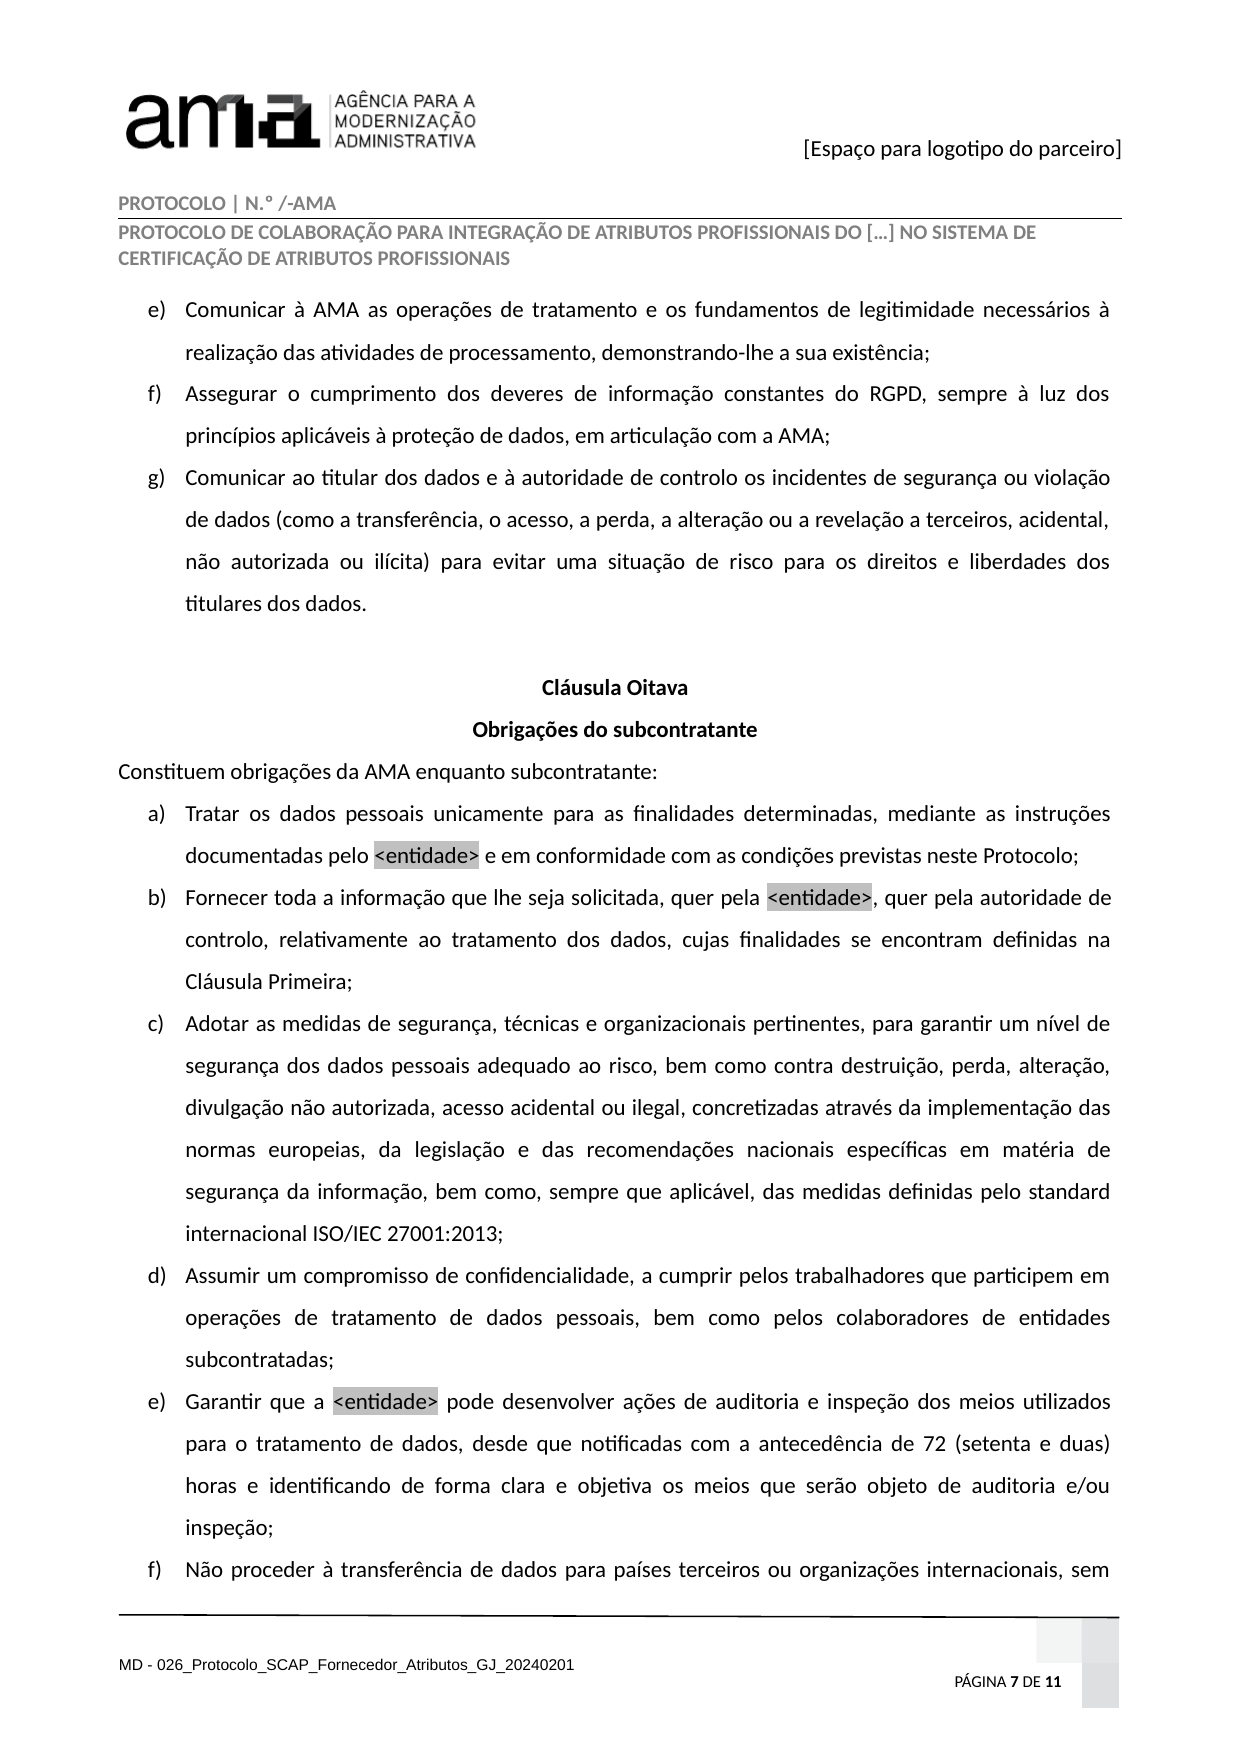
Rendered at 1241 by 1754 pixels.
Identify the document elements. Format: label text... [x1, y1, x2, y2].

list Comunicar à AMA as operações de tratamento e os fundamentos de legitimidade necessários à realização das atividades de processamento, demonstrando-lhe a sua existência; [148, 296, 1112, 366]
list Assegurar o cumprimento dos deveres de informação constantes do RGPD, sempre à luz dos princípios aplicáveis à proteção de dados, em articulação com a AMA; [148, 379, 1112, 449]
picture [118, 87, 484, 157]
list Tratar os dados pessoais unicamente para as finalidades determinadas, mediante as instruções documentadas pelo <entidade> e em conformidade com as condições previstas neste Protocolo; [148, 799, 1112, 869]
list Comunicar ao titular dos dados e à autoridade de controlo os incidentes de segurança ou violação de dados (como a transferência, o acesso, a perda, a alteração ou a revelação a terceiros, acidental, não autorizada ou ilícita) para evitar uma situação de risco para os direitos e liberdades dos titulares dos dados. [148, 463, 1112, 617]
text Constituem obrigações da AMA enquanto subcontratante: [118, 757, 1112, 785]
text Obrigações do subcontratante [118, 715, 1112, 743]
list Garantir que a <entidade> pode desenvolver ações de auditoria e inspeção dos meios utilizados para o tratamento de dados, desde que notificadas com a antecedência de 72 (setenta e duas) horas e identificando de forma clara e objetiva os meios que serão objeto de auditoria e/ou inspeção; [148, 1387, 1112, 1541]
list Assumir um compromisso de confidencialidade, a cumprir pelos trabalhadores que participem em operações de tratamento de dados pessoais, bem como pelos colaboradores de entidades subcontratadas; [148, 1261, 1112, 1373]
text Cláusula Oitava [118, 673, 1112, 701]
list Fornecer toda a informação que lhe seja solicitada, quer pela <entidade>, quer pela autoridade de controlo, relativamente ao tratamento dos dados, cujas finalidades se encontram definidas na Cláusula Primeira; [148, 883, 1112, 995]
